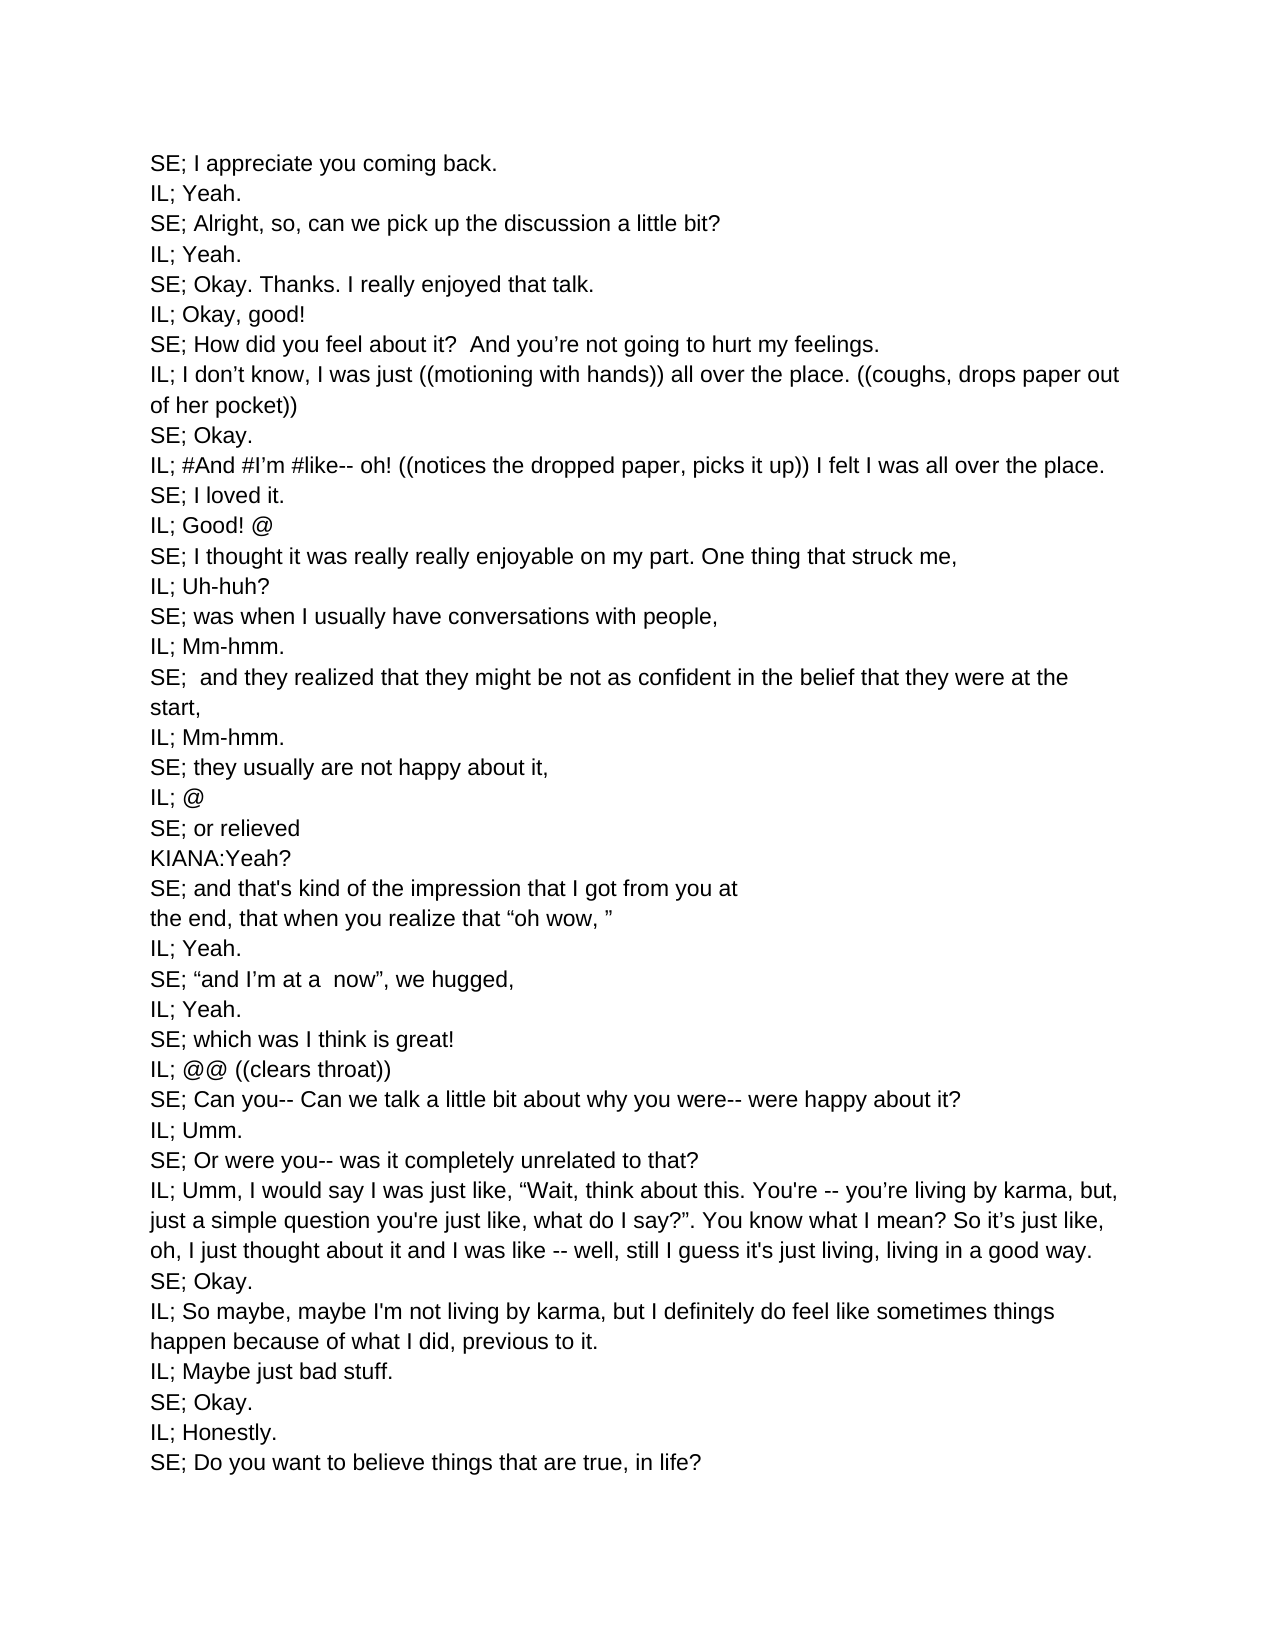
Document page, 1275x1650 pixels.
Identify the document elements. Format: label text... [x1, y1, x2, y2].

text SE; Or were you-- was it completely unrelated to that? [150, 1147, 1125, 1173]
text SE; or relieved [150, 814, 1125, 841]
text SE; Okay. [150, 1388, 1125, 1415]
text IL; Mm-hmm. [150, 633, 1125, 660]
text SE; Okay. [150, 422, 1125, 448]
text IL; Umm, I would say I was just like, “Wait, think about this. You're -- you’re living by karma, but, just a simple question you're just like, what do I say?”. You know what I mean? So it’s just like, oh, I just thought about it and I was like -- well, still I guess it's just living, living in a good way. [150, 1177, 1125, 1264]
text IL; Uh-huh? [150, 573, 1125, 599]
text SE; I loved it. [150, 482, 1125, 509]
text SE; “and I’m at a now”, we hugged, [150, 966, 1125, 992]
text IL; Yeah. [150, 996, 1125, 1022]
text IL; So maybe, maybe I'm not living by karma, but I definitely do feel like sometimes things happen because of what I did, previous to it. [150, 1298, 1125, 1354]
text IL; Yeah. [150, 935, 1125, 962]
text IL; Maybe just bad stuff. [150, 1358, 1125, 1385]
text SE; Can you-- Can we talk a little bit about why you were-- were happy about it? [150, 1086, 1125, 1113]
text SE; they usually are not happy about it, [150, 754, 1125, 781]
text SE; Alright, so, can we pick up the discussion a little bit? [150, 210, 1125, 237]
text SE; I appreciate you coming back. [150, 150, 1125, 176]
text IL; Mm-hmm. [150, 724, 1125, 750]
text SE; How did you feel about it? And you’re not going to hurt my feelings. [150, 331, 1125, 358]
text IL; @ [150, 784, 1125, 811]
text IL; Honestly. [150, 1419, 1125, 1445]
text the end, that when you realize that “oh wow, ” [150, 905, 1125, 932]
text IL; Okay, good! [150, 301, 1125, 327]
text IL; @@ ((clears throat)) [150, 1056, 1125, 1083]
text SE; was when I usually have conversations with people, [150, 603, 1125, 629]
text SE; and that's kind of the impression that I got from you at [150, 875, 1125, 901]
text SE; Do you want to believe things that are true, in life? [150, 1449, 1125, 1475]
text SE; and they realized that they might be not as confident in the belief that they were at the start, [150, 663, 1125, 720]
text IL; Yeah. [150, 241, 1125, 267]
text KIANA:Yeah? [150, 845, 1125, 871]
text SE; I thought it was really really enjoyable on my part. One thing that struck me, [150, 543, 1125, 569]
text IL; Good! @ [150, 512, 1125, 539]
text IL; Yeah. [150, 180, 1125, 207]
text SE; which was I think is great! [150, 1026, 1125, 1052]
text IL; I don’t know, I was just ((motioning with hands)) all over the place. ((coughs, drops paper out of her pocket)) [150, 361, 1125, 418]
text SE; Okay. Thanks. I really enjoyed that talk. [150, 271, 1125, 297]
text IL; Umm. [150, 1117, 1125, 1143]
text SE; Okay. [150, 1268, 1125, 1294]
text IL; #And #I’m #like-- oh! ((notices the dropped paper, picks it up)) I felt I was all over the place. [150, 452, 1125, 478]
